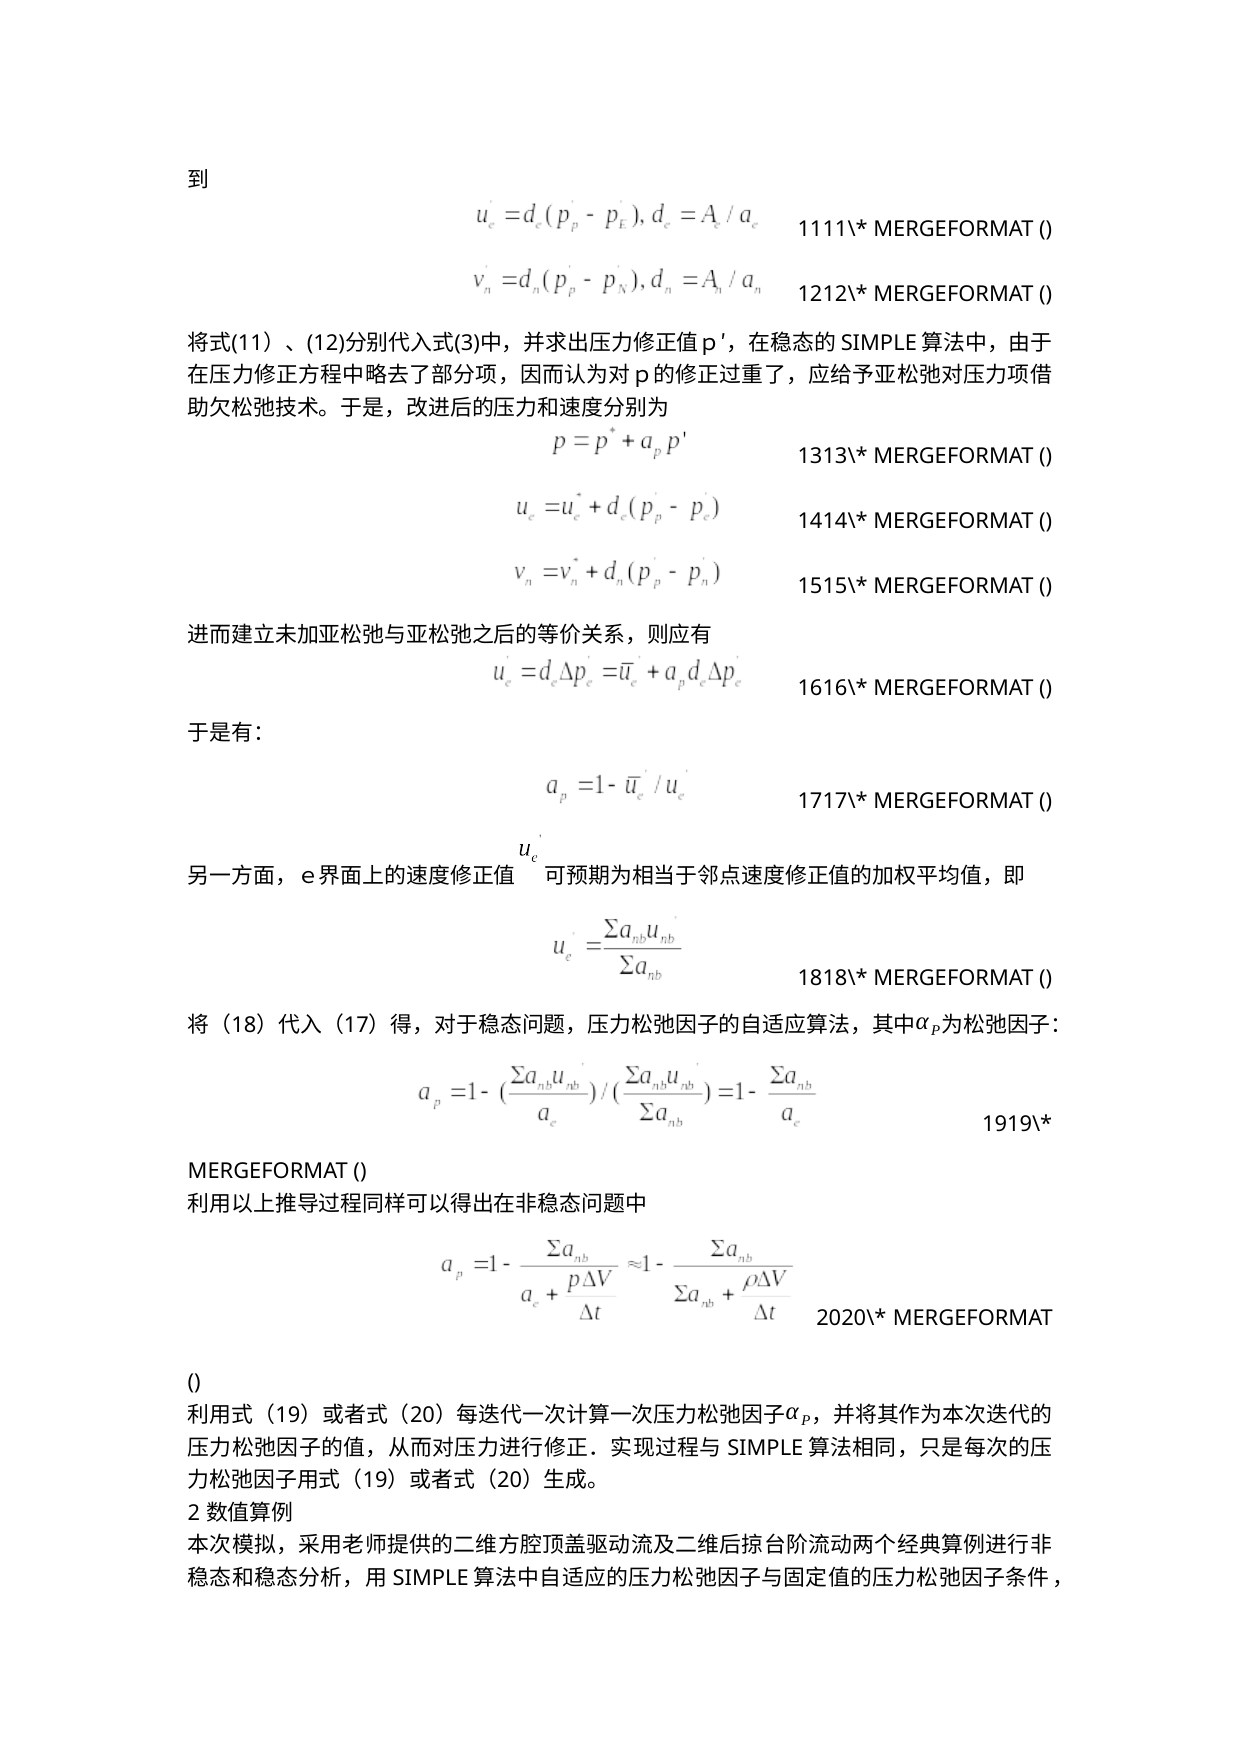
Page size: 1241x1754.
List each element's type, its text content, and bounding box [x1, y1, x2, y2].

text 进而建立未加亚松弛与亚松弛之后的等价关系，则应有 [187, 617, 1053, 649]
text 将式(11）、(12)分别代入式(3)中，并求出压力修正值ｐ′，在稳态的SIMPLE算法中，由于在压力修正方程中略去了部分项，因而认为对ｐ的修正过重了，应给予亚松弛对压力项借助欠松弛技术。于是，改进后的压力和速度分别为 [187, 324, 1053, 422]
text 2 数值算例 [187, 1494, 1053, 1527]
list 另一方面，ｅ界面上的速度修正值可预期为相当于邻点速度修正值的加权平均值，即 [187, 828, 1053, 893]
text 于是有： [187, 714, 1053, 747]
text 利用以上推导过程同样可以得出在非稳态问题中 [187, 1186, 1053, 1218]
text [187, 1527, 1053, 1592]
text 利用式（19）或者式（20）每迭代一次计算一次压力松弛因子，并将其作为本次迭代的压力松弛因子的值，从而对压力进行修正．实现过程与SIMPLE算法相同，只是每次的压力松弛因子用式（19）或者式（20）生成。 [187, 1397, 1053, 1494]
text 将（18）代入（17）得，对于稳态问题，压力松弛因子的自适应算法，其中为松弛因子： [187, 1007, 1053, 1039]
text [187, 162, 1053, 194]
